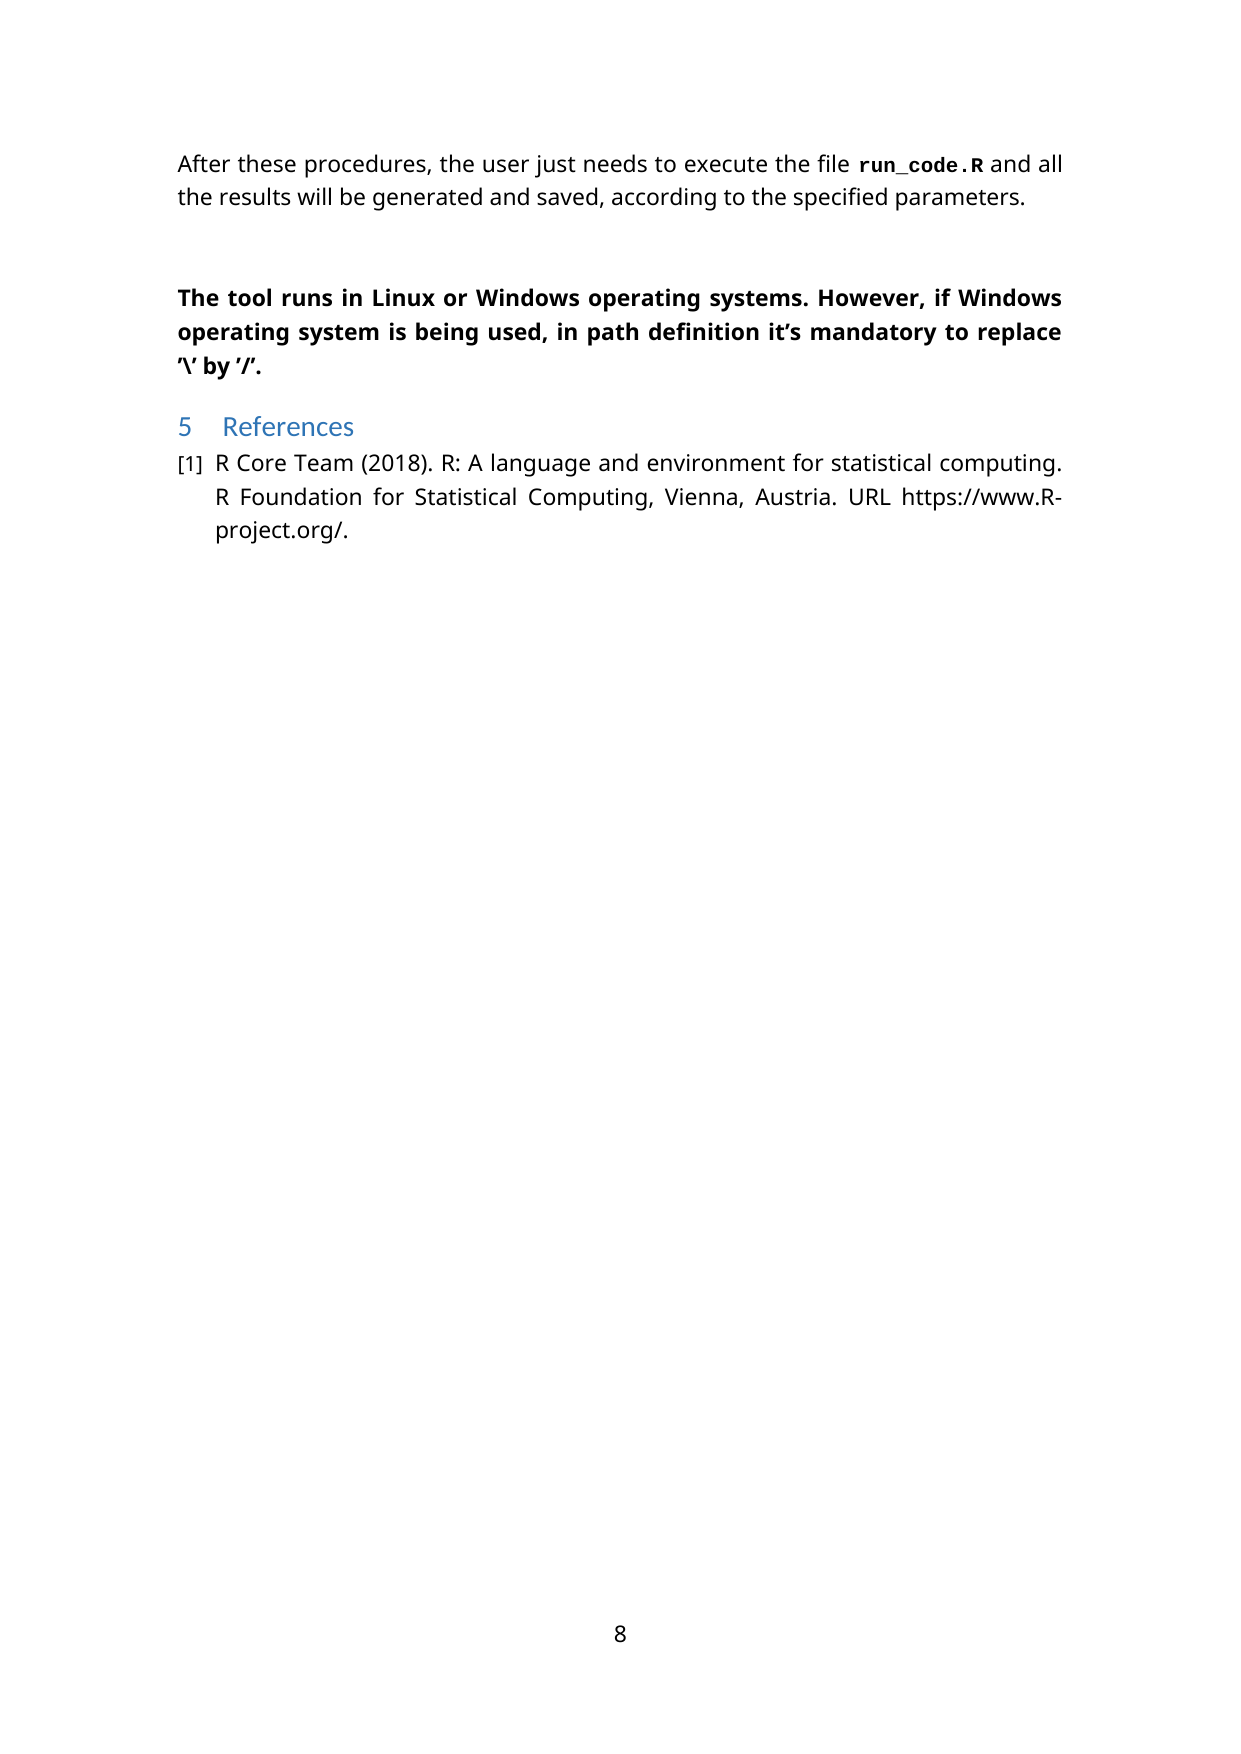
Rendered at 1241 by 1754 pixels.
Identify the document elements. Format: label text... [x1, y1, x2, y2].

text The tool runs in Linux or Windows operating systems. However, if Windows operating system is being used, in path definition it’s mandatory to replace ’\’ by ’/’. [177, 282, 1063, 381]
text After these procedures, the user just needs to execute the file run_code.R and all the results will be generated and saved, according to the specified parameters. [177, 148, 1063, 213]
list R Core Team (2018). R: A language and environment for statistical computing. R Foundation for Statistical Computing, Vienna, Austria. URL https://www.R-project.org/. [177, 447, 1063, 546]
subtitle References [177, 408, 1063, 444]
